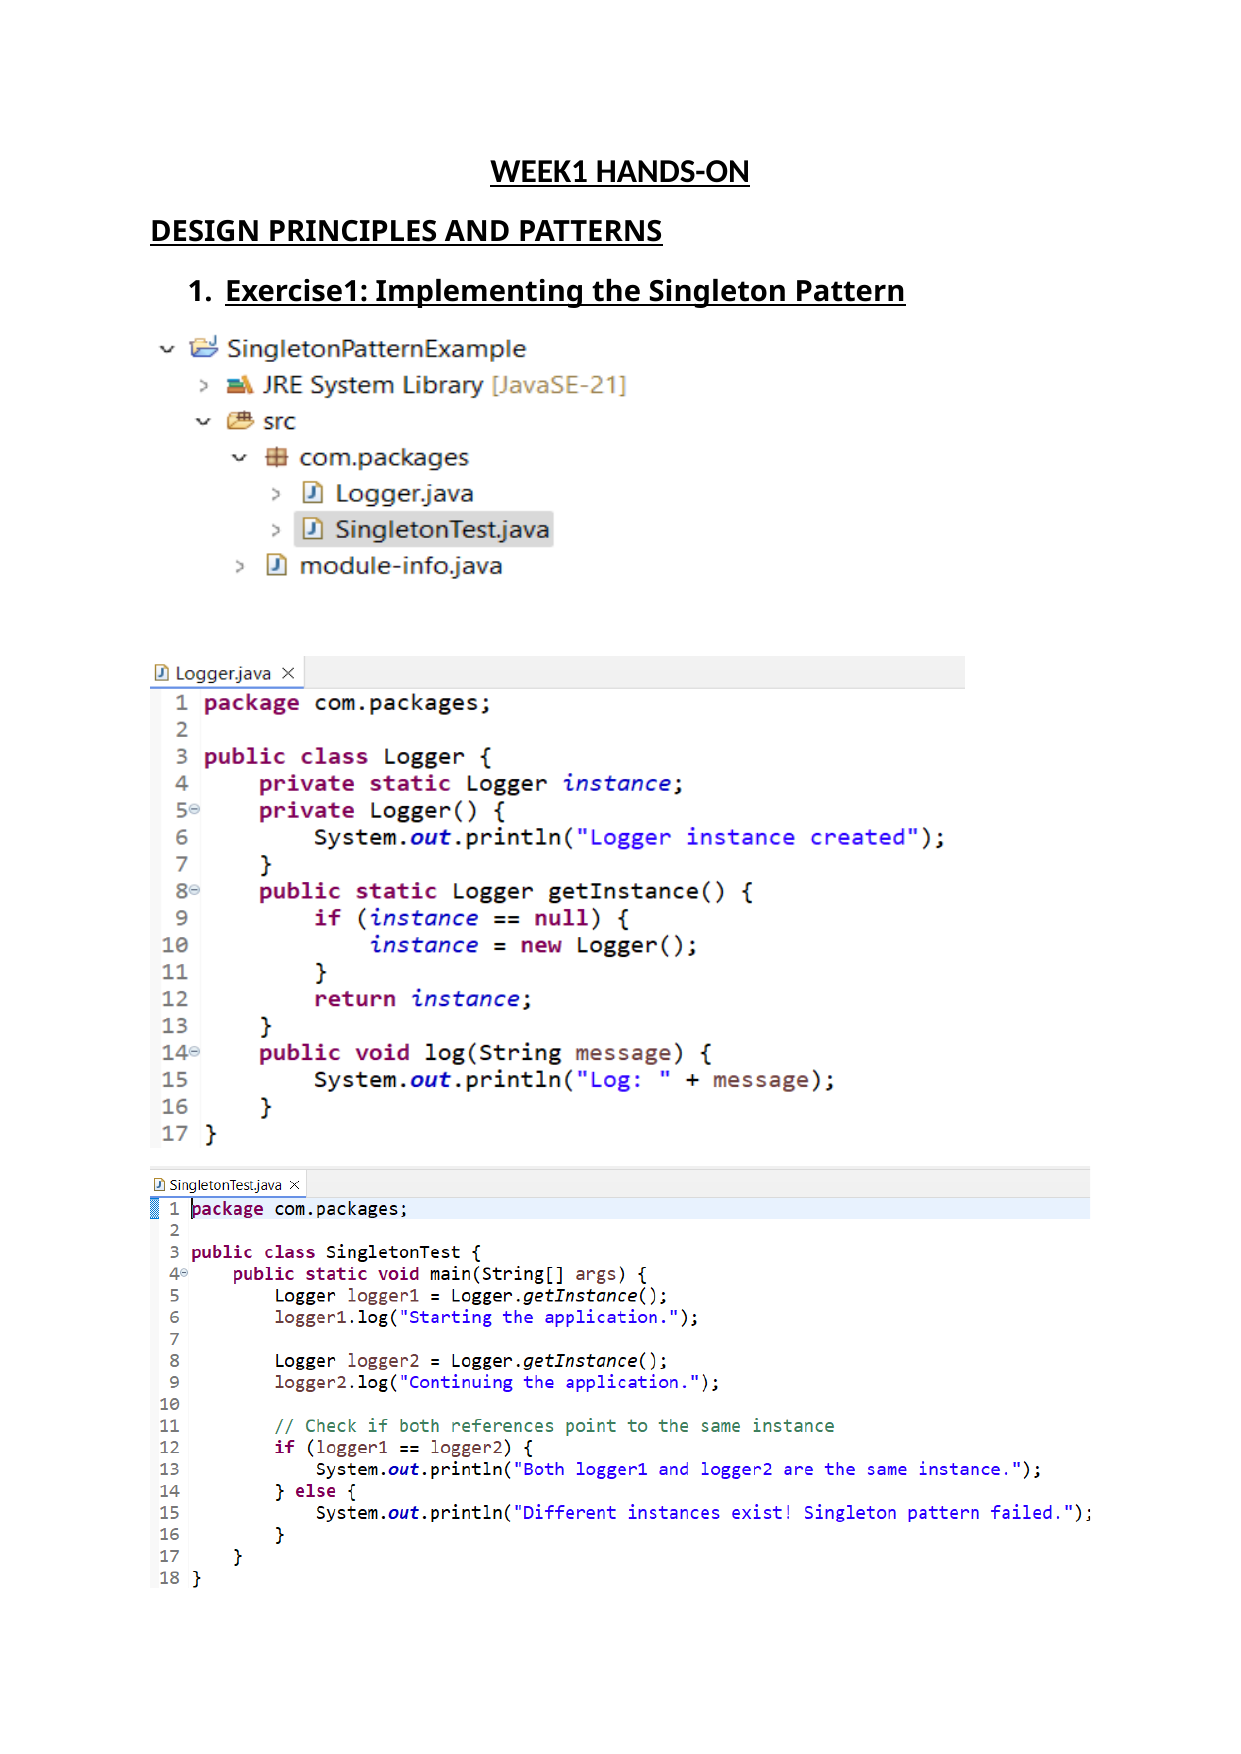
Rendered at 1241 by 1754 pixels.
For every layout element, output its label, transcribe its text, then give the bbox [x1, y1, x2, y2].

text WEEK1 HANDS-ON [150, 150, 1090, 191]
picture [150, 656, 965, 1148]
picture [150, 329, 702, 582]
text DESIGN PRINCIPLES AND PATTERNS [150, 211, 1090, 250]
list Exercise1: Implementing the Singleton Pattern [187, 270, 1090, 310]
picture [150, 1166, 1091, 1588]
